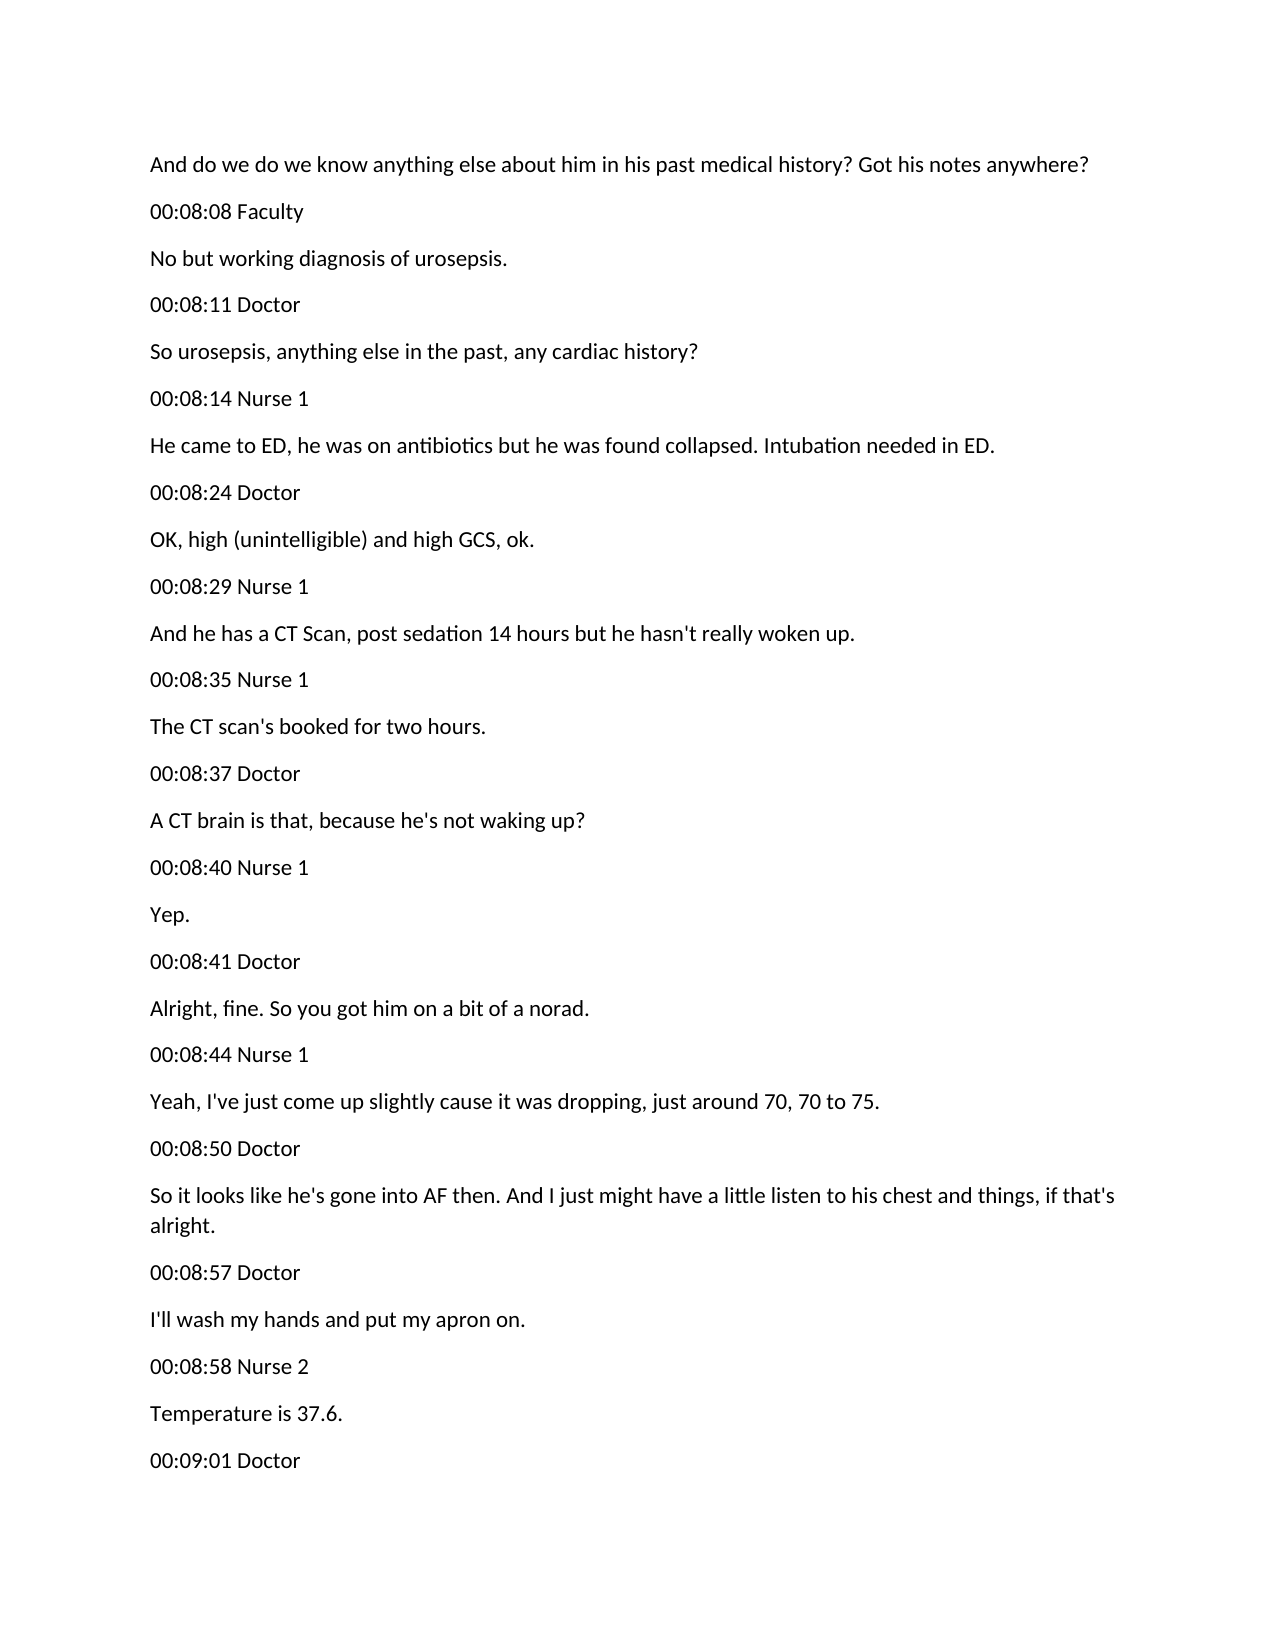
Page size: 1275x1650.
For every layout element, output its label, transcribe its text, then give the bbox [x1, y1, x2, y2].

text And do we do we know anything else about him in his past medical history? Got his notes anywhere? [150, 150, 1125, 178]
text The CT scan's booked for two hours. [150, 712, 1125, 741]
text 00:08:08 Faculty [150, 197, 1125, 225]
text 00:08:57 Doctor [150, 1258, 1125, 1286]
text Yep. [150, 900, 1125, 928]
text OK, high (unintelligible) and high GCS, ok. [150, 525, 1125, 553]
text Temperature is 37.6. [150, 1399, 1125, 1427]
text No but working diagnosis of urosepsis. [150, 244, 1125, 272]
text 00:08:41 Doctor [150, 947, 1125, 975]
text So it looks like he's gone into AF then. And I just might have a little listen to his chest and things, if that's alright. [150, 1181, 1125, 1239]
text So urosepsis, anything else in the past, any cardiac history? [150, 337, 1125, 366]
text 00:08:50 Doctor [150, 1134, 1125, 1162]
text And he has a CT Scan, post sedation 14 hours but he hasn't really woken up. [150, 619, 1125, 647]
text 00:08:58 Nurse 2 [150, 1352, 1125, 1380]
text He came to ED, he was on antibiotics but he was found collapsed. Intubation needed in ED. [150, 431, 1125, 459]
text A CT brain is that, because he's not waking up? [150, 806, 1125, 834]
text 00:08:35 Nurse 1 [150, 666, 1125, 694]
text 00:08:24 Doctor [150, 478, 1125, 506]
text 00:08:37 Doctor [150, 759, 1125, 787]
text I'll wash my hands and put my apron on. [150, 1305, 1125, 1333]
text 00:08:14 Nurse 1 [150, 384, 1125, 412]
text 00:08:11 Doctor [150, 291, 1125, 319]
text 00:09:01 Doctor [150, 1446, 1125, 1474]
text 00:08:40 Nurse 1 [150, 853, 1125, 881]
text 00:08:29 Nurse 1 [150, 572, 1125, 600]
text 00:08:44 Nurse 1 [150, 1041, 1125, 1069]
text Yeah, I've just come up slightly cause it was dropping, just around 70, 70 to 75. [150, 1087, 1125, 1116]
text Alright, fine. So you got him on a bit of a norad. [150, 994, 1125, 1022]
